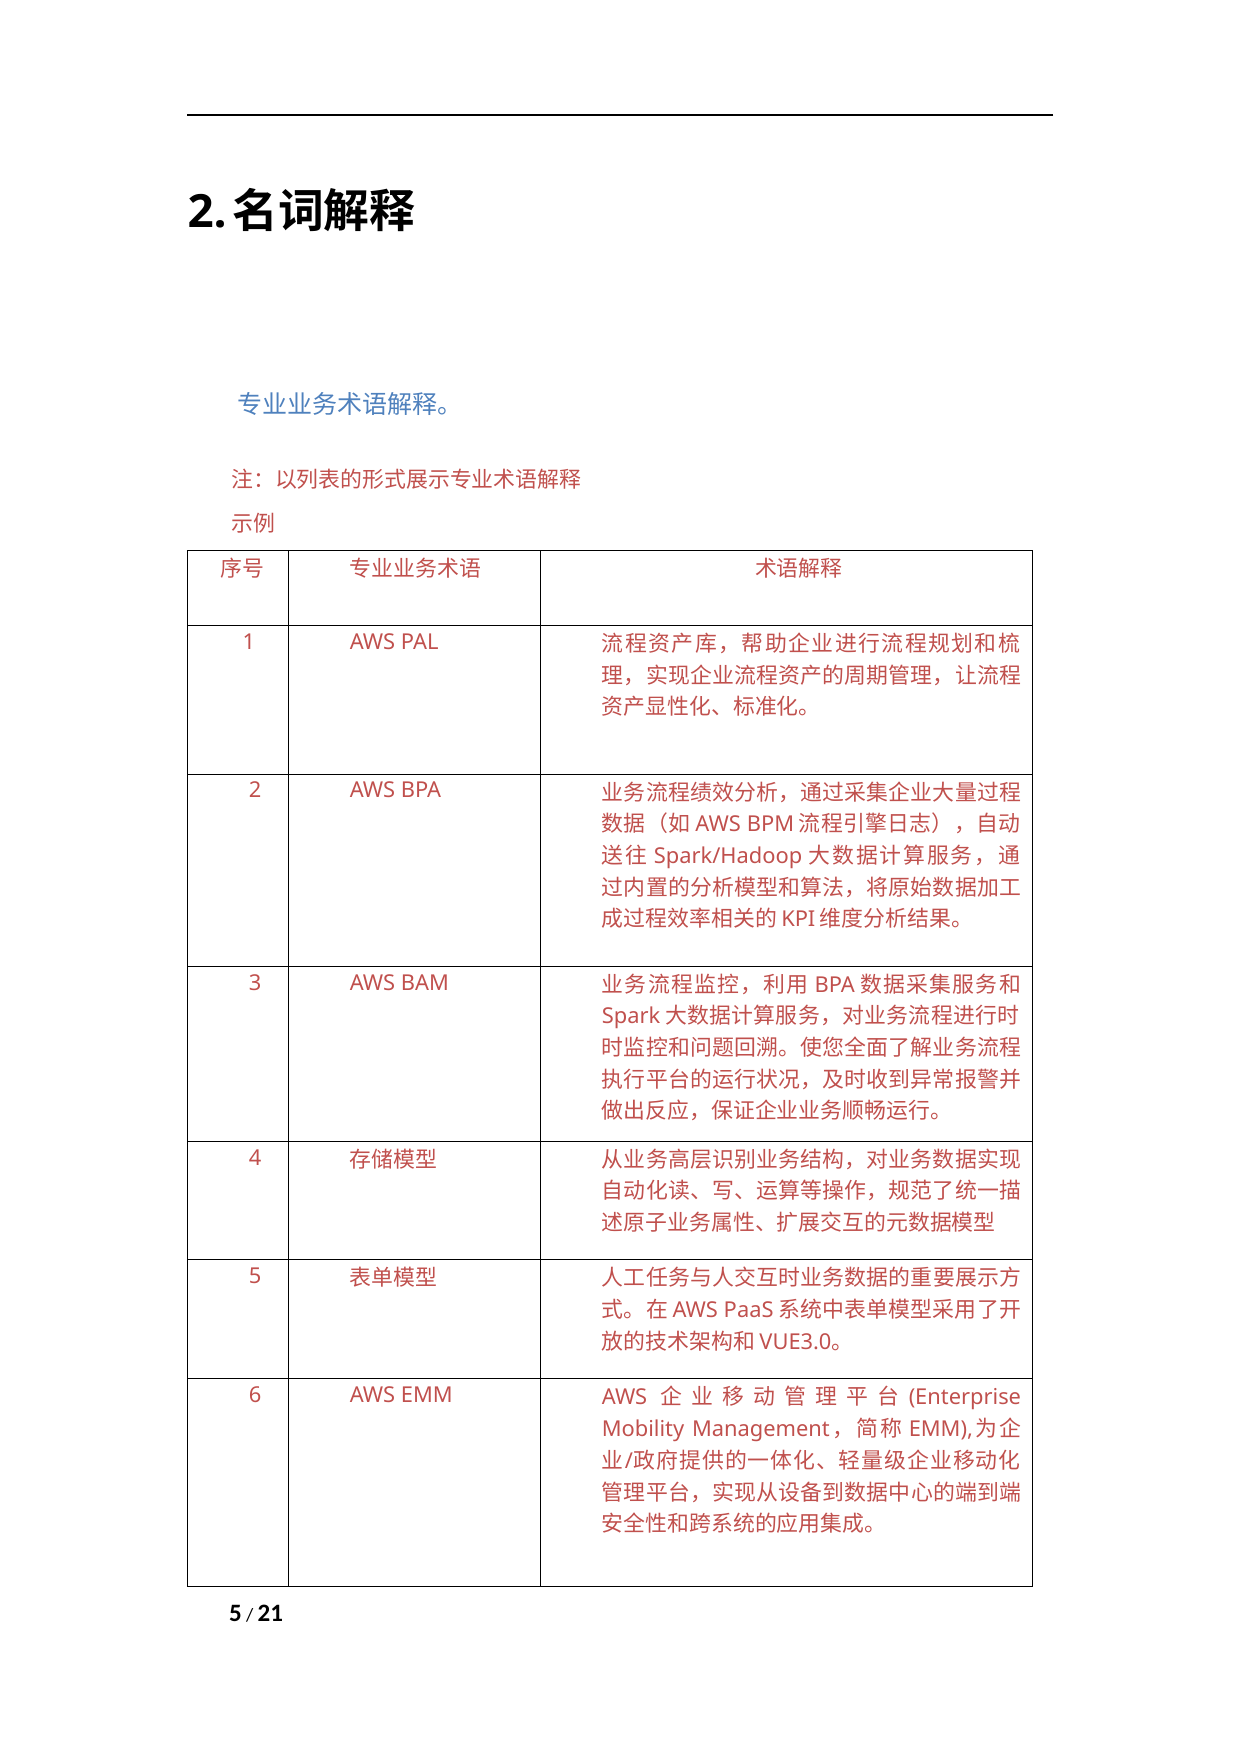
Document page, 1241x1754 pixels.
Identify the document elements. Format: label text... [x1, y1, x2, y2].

table_header 术语解释 [541, 551, 1032, 625]
text 注：以列表的形式展示专业术语解释 [187, 462, 1053, 493]
table_cell 流程资产库，帮助企业进行流程规划和梳理，实现企业流程资产的周期管理，让流程资产显性化、标准化。 [541, 626, 1032, 773]
subtitle 名词解释 [187, 158, 1053, 256]
table_header 序号 [188, 551, 288, 625]
table_cell 从业务高层识别业务结构，对业务数据实现自动化读、写、运算等操作，规范了统一描述原子业务属性、扩展交互的元数据模型 [541, 1142, 1032, 1259]
table_cell 业务流程绩效分析，通过采集企业大量过程数据（如AWS BPM流程引擎日志），自动送往Spark/Hadoop大数据计算服务，通过内置的分析模型和算法，将原始数据加工成过程效率相关的KPI维度分析结果。 [541, 775, 1032, 966]
table_cell 1 [188, 626, 288, 773]
text 专业业务术语解释。 [187, 384, 1053, 420]
table_cell 4 [188, 1142, 288, 1259]
table_cell 6 [188, 1379, 288, 1586]
table_cell AWS BAM [289, 967, 540, 1141]
table_cell AWS PAL [289, 626, 540, 773]
table_cell 表单模型 [289, 1260, 540, 1378]
table_cell 3 [188, 967, 288, 1141]
table_cell 5 [188, 1260, 288, 1378]
table_cell 人工任务与人交互时业务数据的重要展示方式。在AWS PaaS系统中表单模型采用了开放的技术架构和VUE3.0。 [541, 1260, 1032, 1378]
table_cell 2 [188, 775, 288, 966]
table_cell 业务流程监控，利用BPA数据采集服务和Spark大数据计算服务，对业务流程进行时时监控和问题回溯。使您全面了解业务流程执行平台的运行状况，及时收到异常报警并做出反应，保证企业业务顺畅运行。 [541, 967, 1032, 1141]
table_cell AWS BPA [289, 775, 540, 966]
text 示例 [187, 506, 1053, 537]
table_cell AWS企业移动管理平台(Enterprise Mobility Management，简称EMM),为企业/政府提供的一体化、轻量级企业移动化管理平台，实现从设备到数据中心的端到端安全性和跨系统的应用集成。 [541, 1379, 1032, 1586]
table_header 专业业务术语 [289, 551, 540, 625]
table_cell 存储模型 [289, 1142, 540, 1259]
table_cell AWS EMM [289, 1379, 540, 1586]
